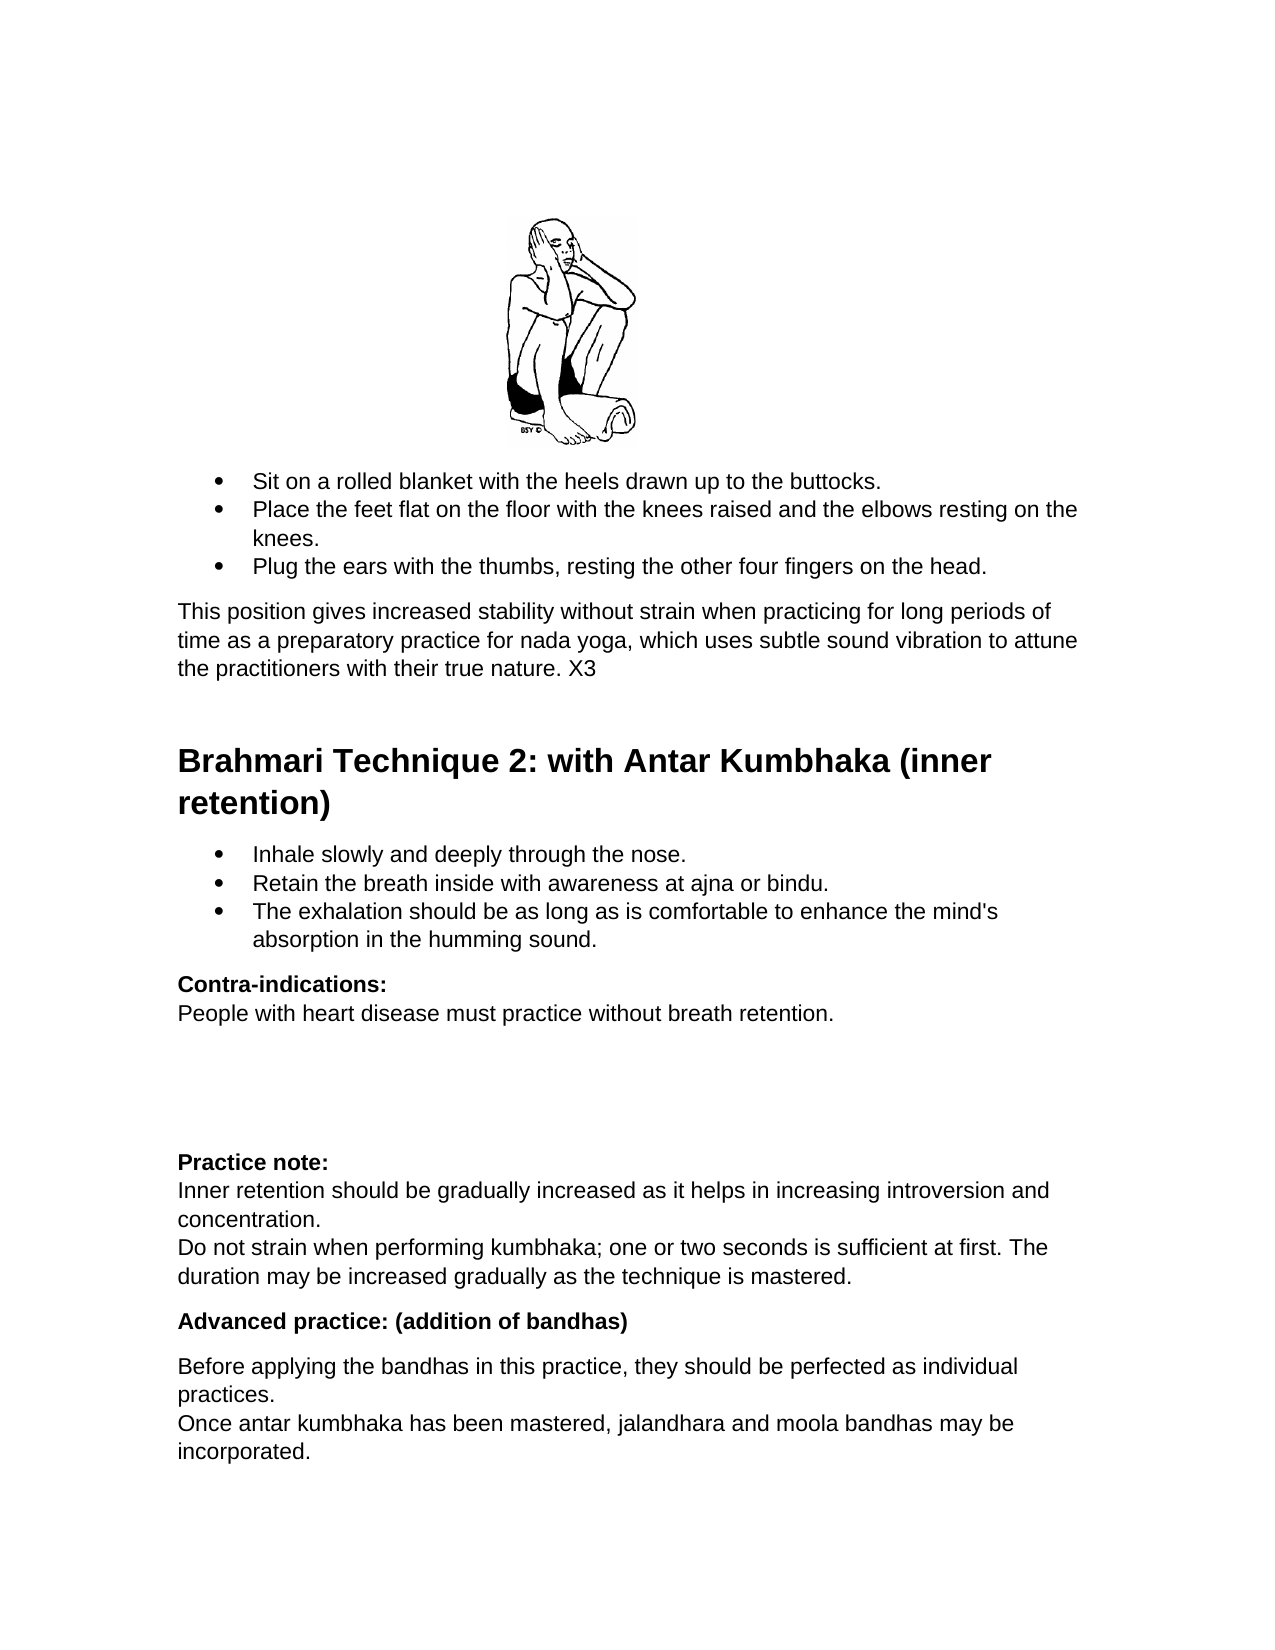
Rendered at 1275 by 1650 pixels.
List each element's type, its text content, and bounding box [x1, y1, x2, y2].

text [177, 1353, 1098, 1464]
list Sit on a rolled blanket with the heels drawn up to the buttocks. [215, 468, 1098, 494]
list Plug the ears with the thumbs, resting the other four fingers on the head. [215, 553, 1098, 579]
list Place the feet flat on the floor with the knees raised and the elbows resting on the knees. [215, 496, 1098, 551]
list Inhale slowly and deeply through the nose. [215, 841, 1098, 867]
text Advanced practice: (addition of bandhas) [177, 1308, 1098, 1334]
text This position gives increased stability without strain when practicing for long periods of time as a preparatory practice for nada yoga, which uses subtle sound vibration to attune the practitioners with their true nature. X3 Brahmari Technique 2: with Antar Kumbhaka (inner retention) [177, 598, 1098, 821]
picture [477, 206, 647, 449]
text Contra-indications: People with heart disease must practice without breath retention. [177, 971, 1098, 1085]
text Practice note: Inner retention should be gradually increased as it helps in increasing introversion and concentration. Do not strain when performing kumbhaka; one or two seconds is sufficient at first. The duration may be increased gradually as the technique is mastered. [177, 1149, 1098, 1289]
list Retain the breath inside with awareness at ajna or bindu. [215, 869, 1098, 896]
list The exhalation should be as long as is comfortable to enhance the mind's absorption in the humming sound. [215, 898, 1098, 953]
